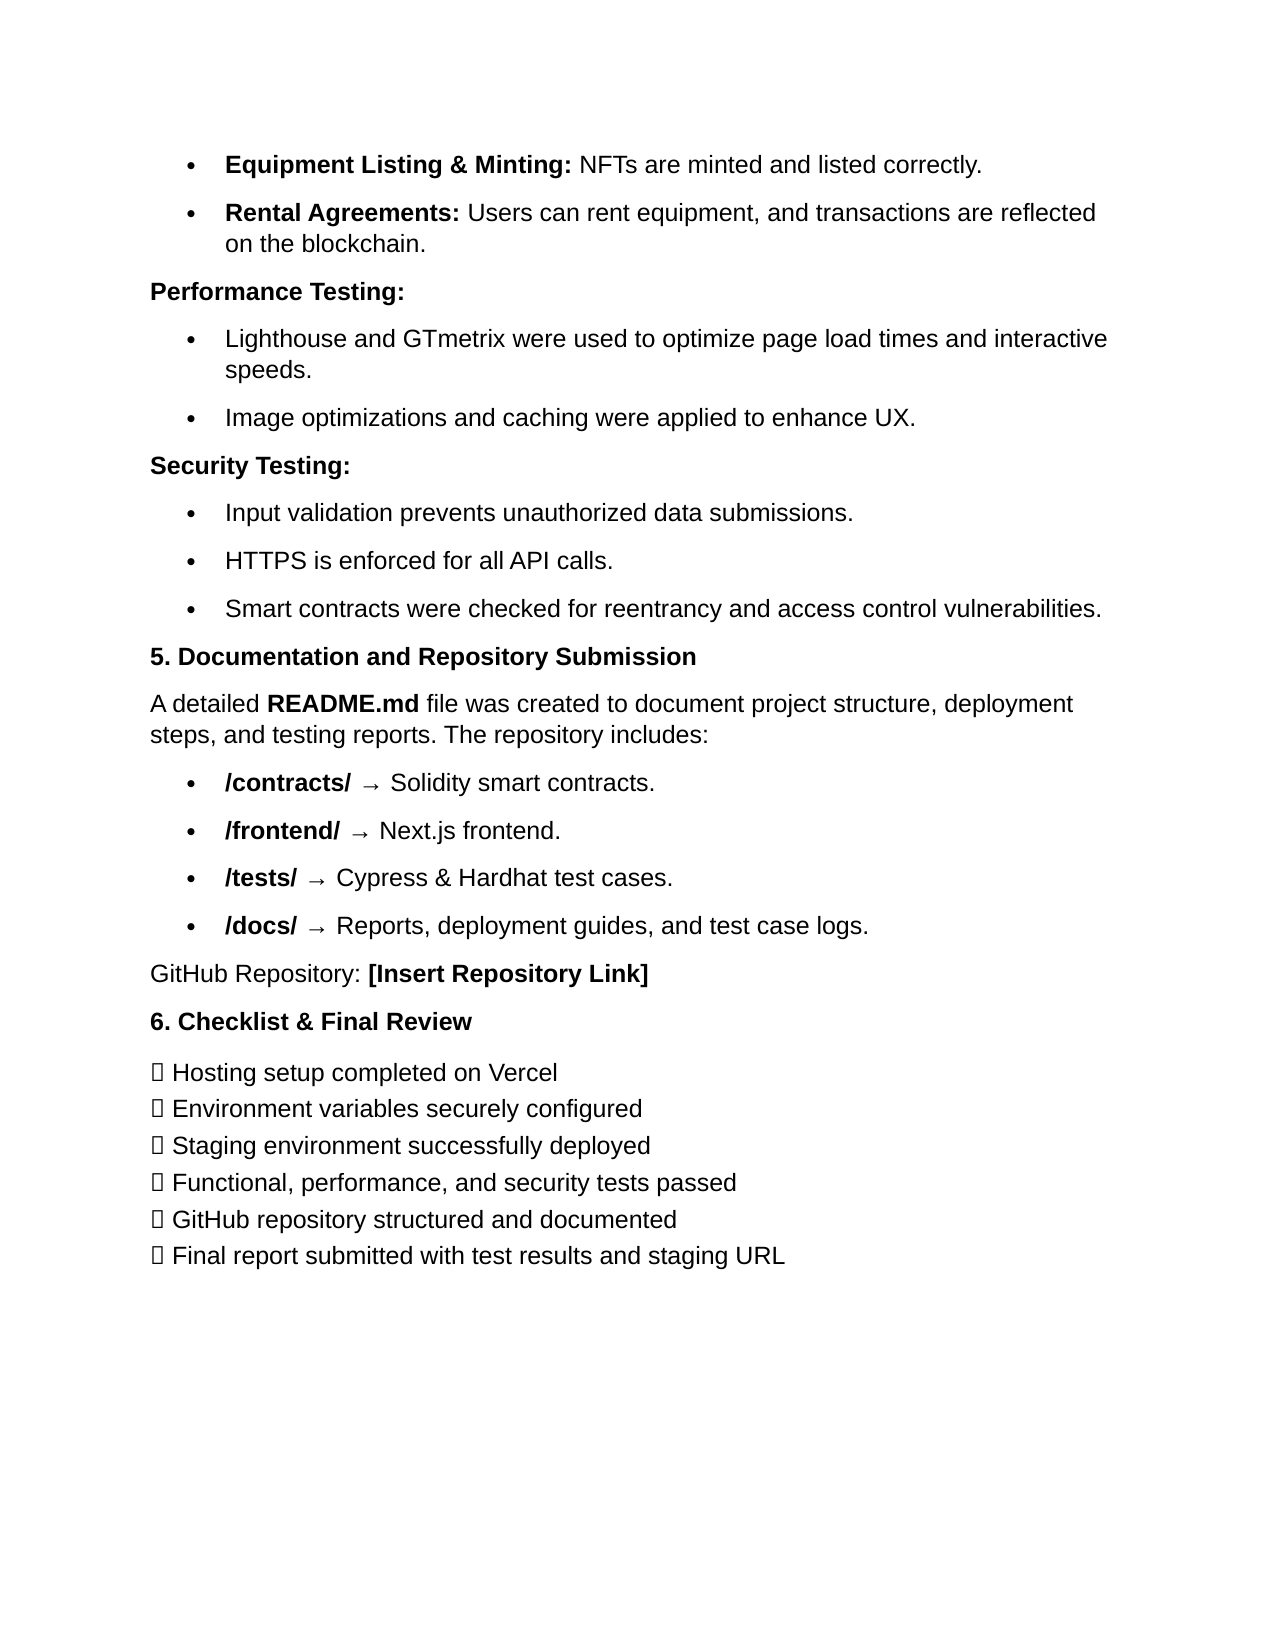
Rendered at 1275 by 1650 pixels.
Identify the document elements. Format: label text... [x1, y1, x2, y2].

list /contracts/ → Solidity smart contracts. [187, 768, 1125, 797]
text Performance Testing: [150, 276, 1125, 305]
list /frontend/ → Next.js frontend. [187, 816, 1125, 844]
list HTTPS is enforced for all API calls. [187, 546, 1125, 575]
list Image optimizations and caching were applied to enhance UX. [187, 403, 1125, 432]
list Equipment Listing & Minting: NFTs are minted and listed correctly. [187, 150, 1125, 179]
list Input validation prevents unauthorized data submissions. [187, 498, 1125, 527]
text Security Testing: [150, 451, 1125, 479]
text GitHub Repository: [Insert Repository Link] [150, 959, 1125, 987]
list /docs/ → Reports, deployment guides, and test case logs. [187, 911, 1125, 940]
list Lighthouse and GTmetrix were used to optimize page load times and interactive speeds. [187, 324, 1125, 384]
list /tests/ → Cypress & Hardhat test cases. [187, 863, 1125, 892]
text 5. Documentation and Repository Submission [150, 641, 1125, 670]
list Rental Agreements: Users can rent equipment, and transactions are reflected on the blockchain. [187, 198, 1125, 257]
text 6. Checklist & Final Review [150, 1006, 1125, 1035]
text A detailed README.md file was created to document project structure, deployment steps, and testing reports. The repository includes: [150, 689, 1125, 749]
list Smart contracts were checked for reentrancy and access control vulnerabilities. [187, 594, 1125, 622]
text ✅ Hosting setup completed on Vercel ✅ Environment variables securely configured ✅ Staging environment successfully deployed ✅ Functional, performance, and security tests passed ✅ GitHub repository structured and documented ✅ Final report submitted with test results and staging URL [150, 1054, 1125, 1272]
